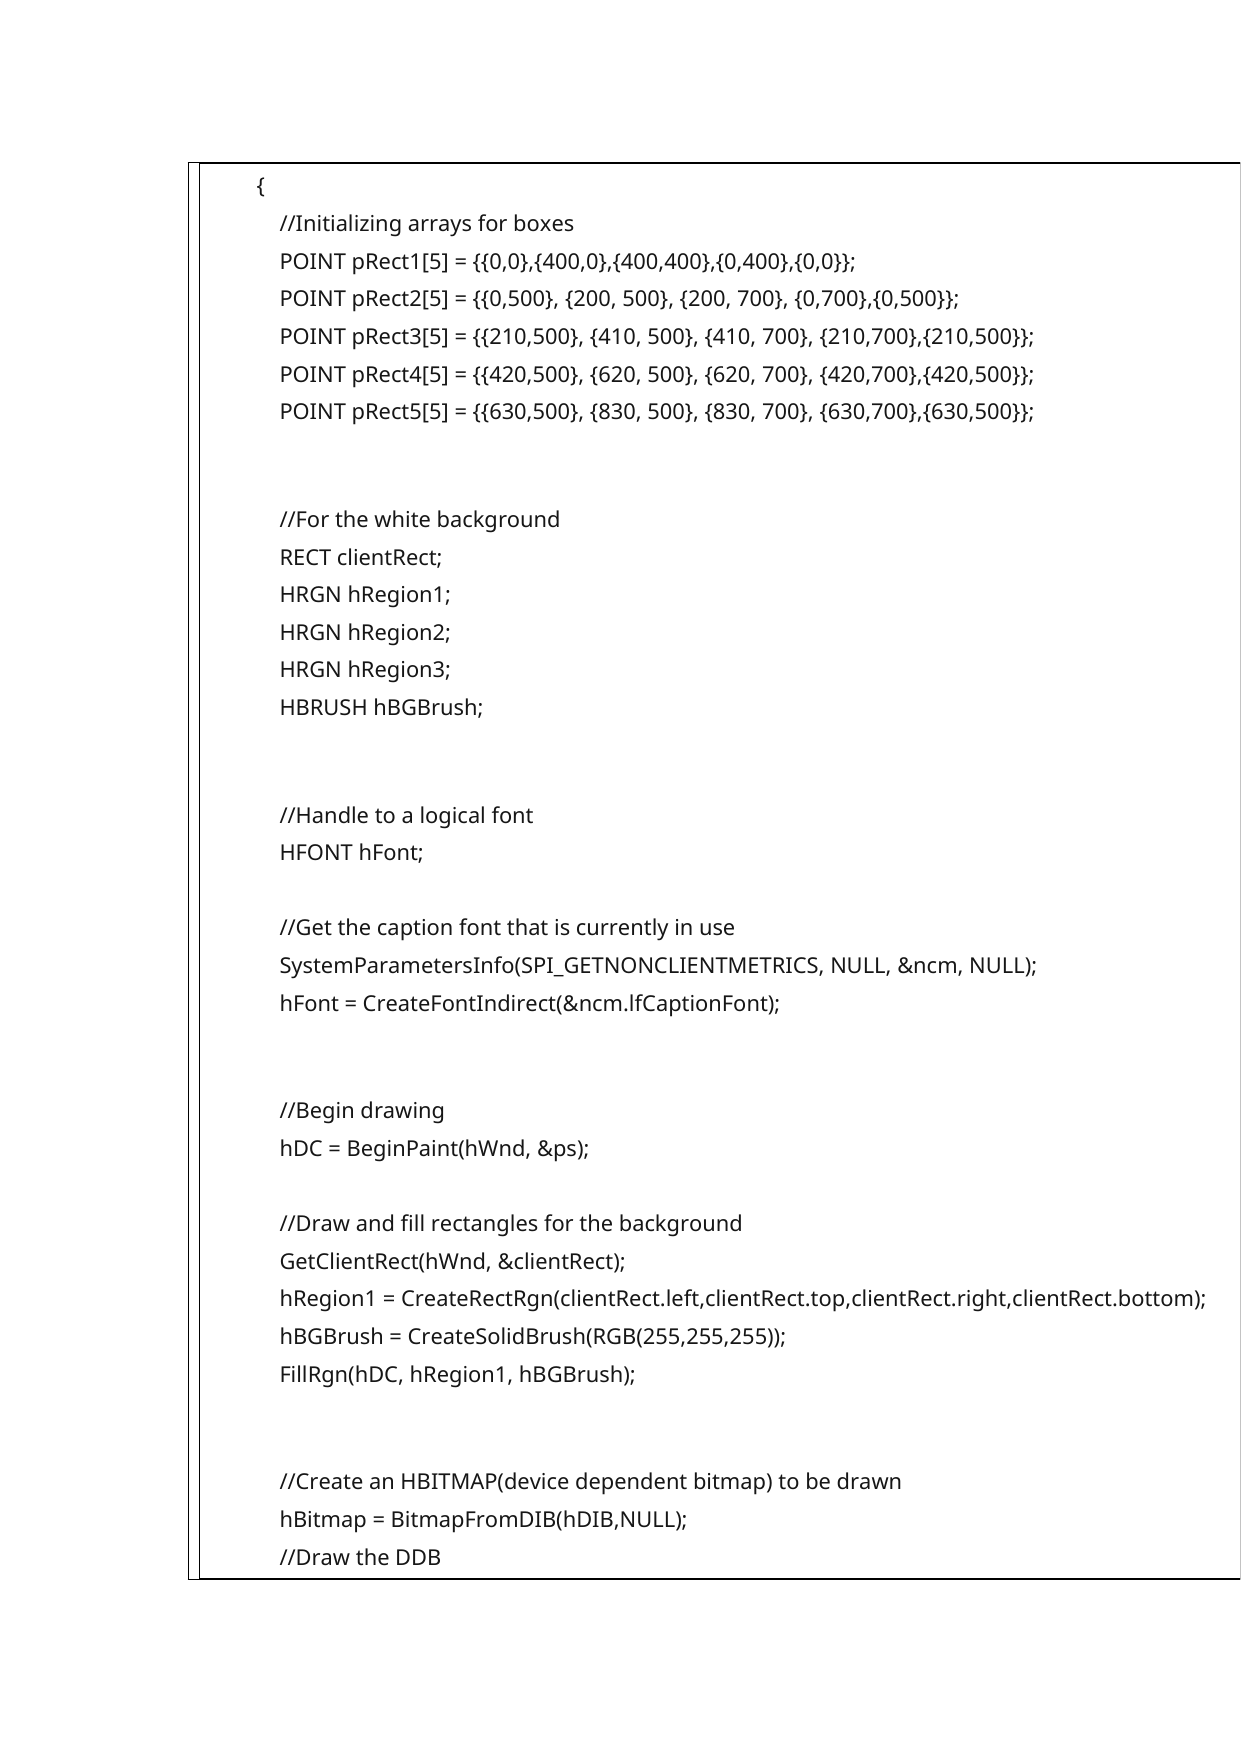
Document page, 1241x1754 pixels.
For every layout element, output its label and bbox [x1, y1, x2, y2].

table_header [189, 163, 199, 1579]
table_header [200, 164, 1240, 1578]
